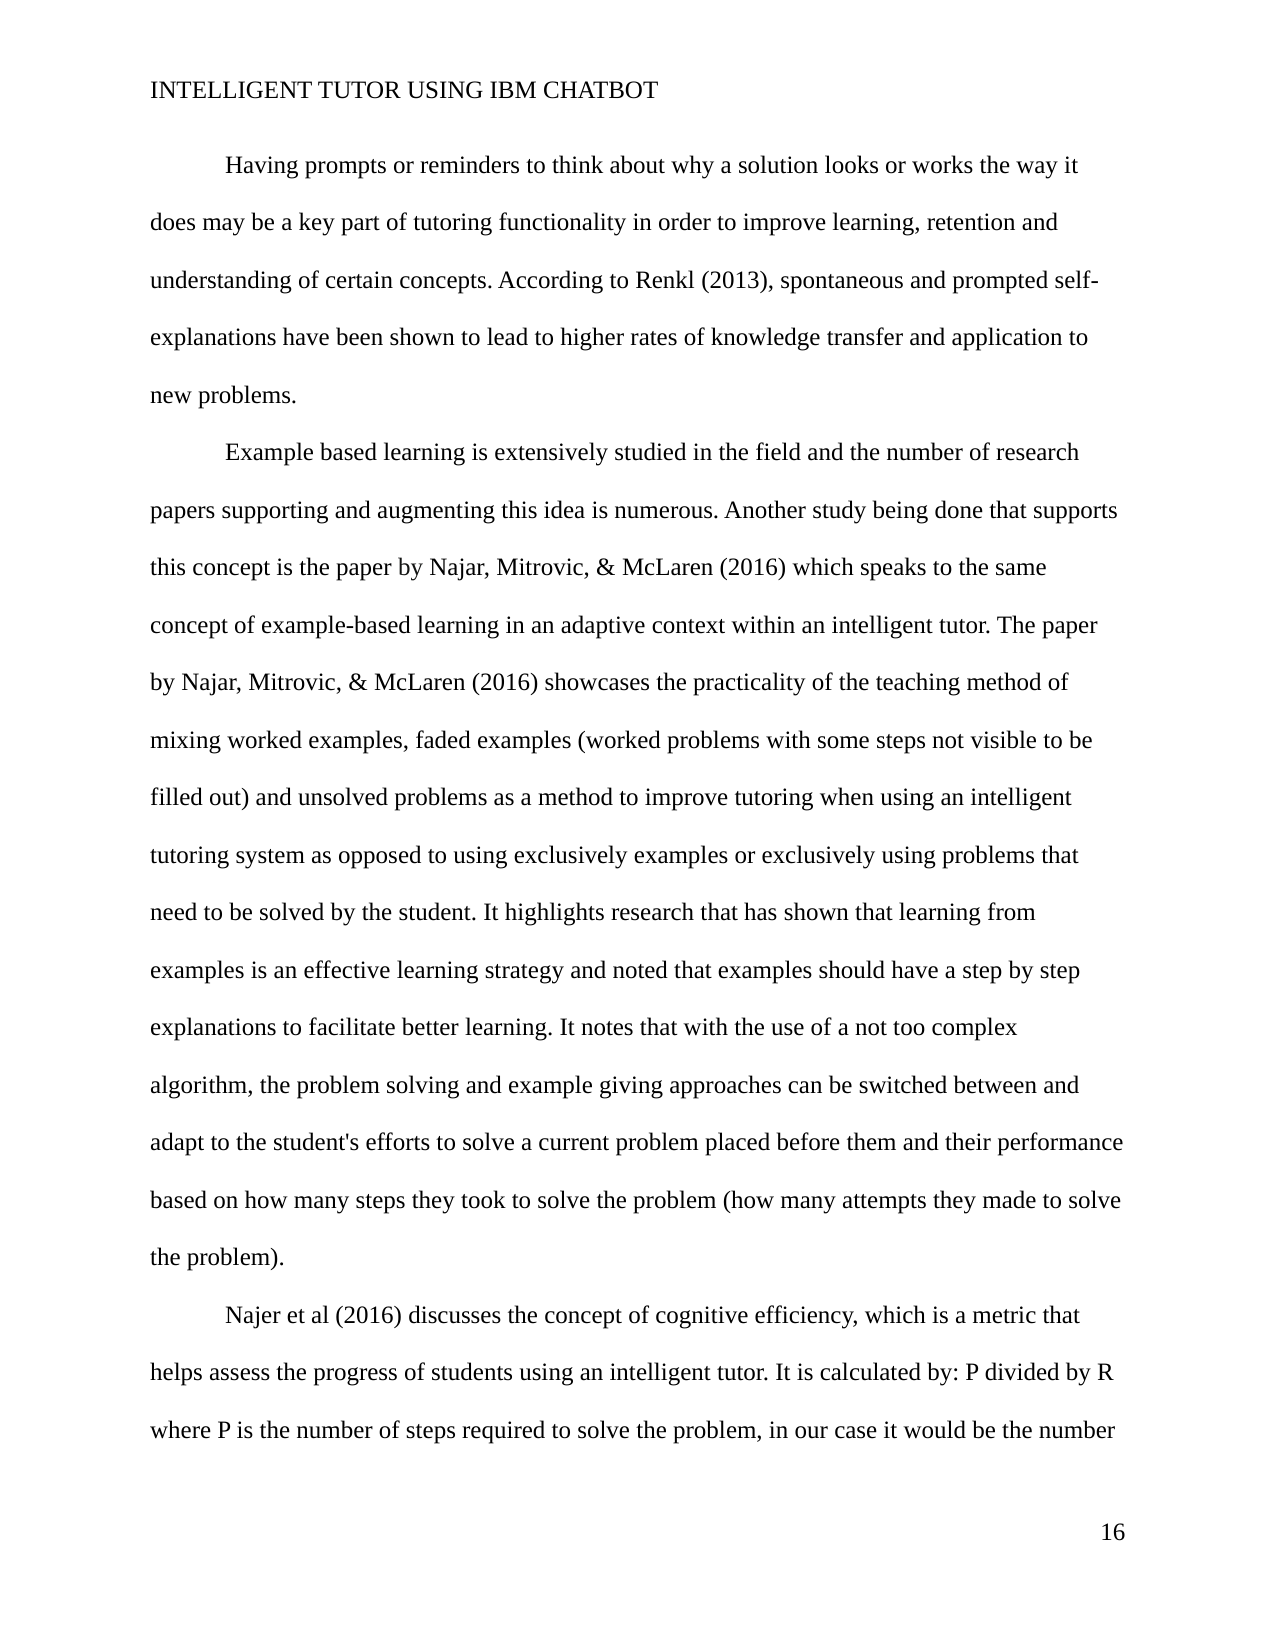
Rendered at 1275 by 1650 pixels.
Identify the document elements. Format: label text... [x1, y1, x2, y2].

text Having prompts or reminders to think about why a solution looks or works the way it does may be a key part of tutoring functionality in order to improve learning, retention and understanding of certain concepts. According to Renkl (2013), spontaneous and prompted self-explanations have been shown to lead to higher rates of knowledge transfer and application to new problems. [150, 150, 1125, 409]
text Example based learning is extensively studied in the field and the number of research papers supporting and augmenting this idea is numerous. Another study being done that supports this concept is the paper by Najar, Mitrovic, & McLaren (2016) which speaks to the same concept of example-based learning in an adaptive context within an intelligent tutor. The paper by Najar, Mitrovic, & McLaren (2016) showcases the practicality of the teaching method of mixing worked examples, faded examples (worked problems with some steps not visible to be filled out) and unsolved problems as a method to improve tutoring when using an intelligent tutoring system as opposed to using exclusively examples or exclusively using problems that need to be solved by the student. It highlights research that has shown that learning from examples is an effective learning strategy and noted that examples should have a step by step explanations to facilitate better learning. It notes that with the use of a not too complex algorithm, the problem solving and example giving approaches can be switched between and adapt to the student's efforts to solve a current problem placed before them and their performance based on how many steps they took to solve the problem (how many attempts they made to solve the problem). [150, 437, 1125, 1271]
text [150, 1300, 1125, 1444]
